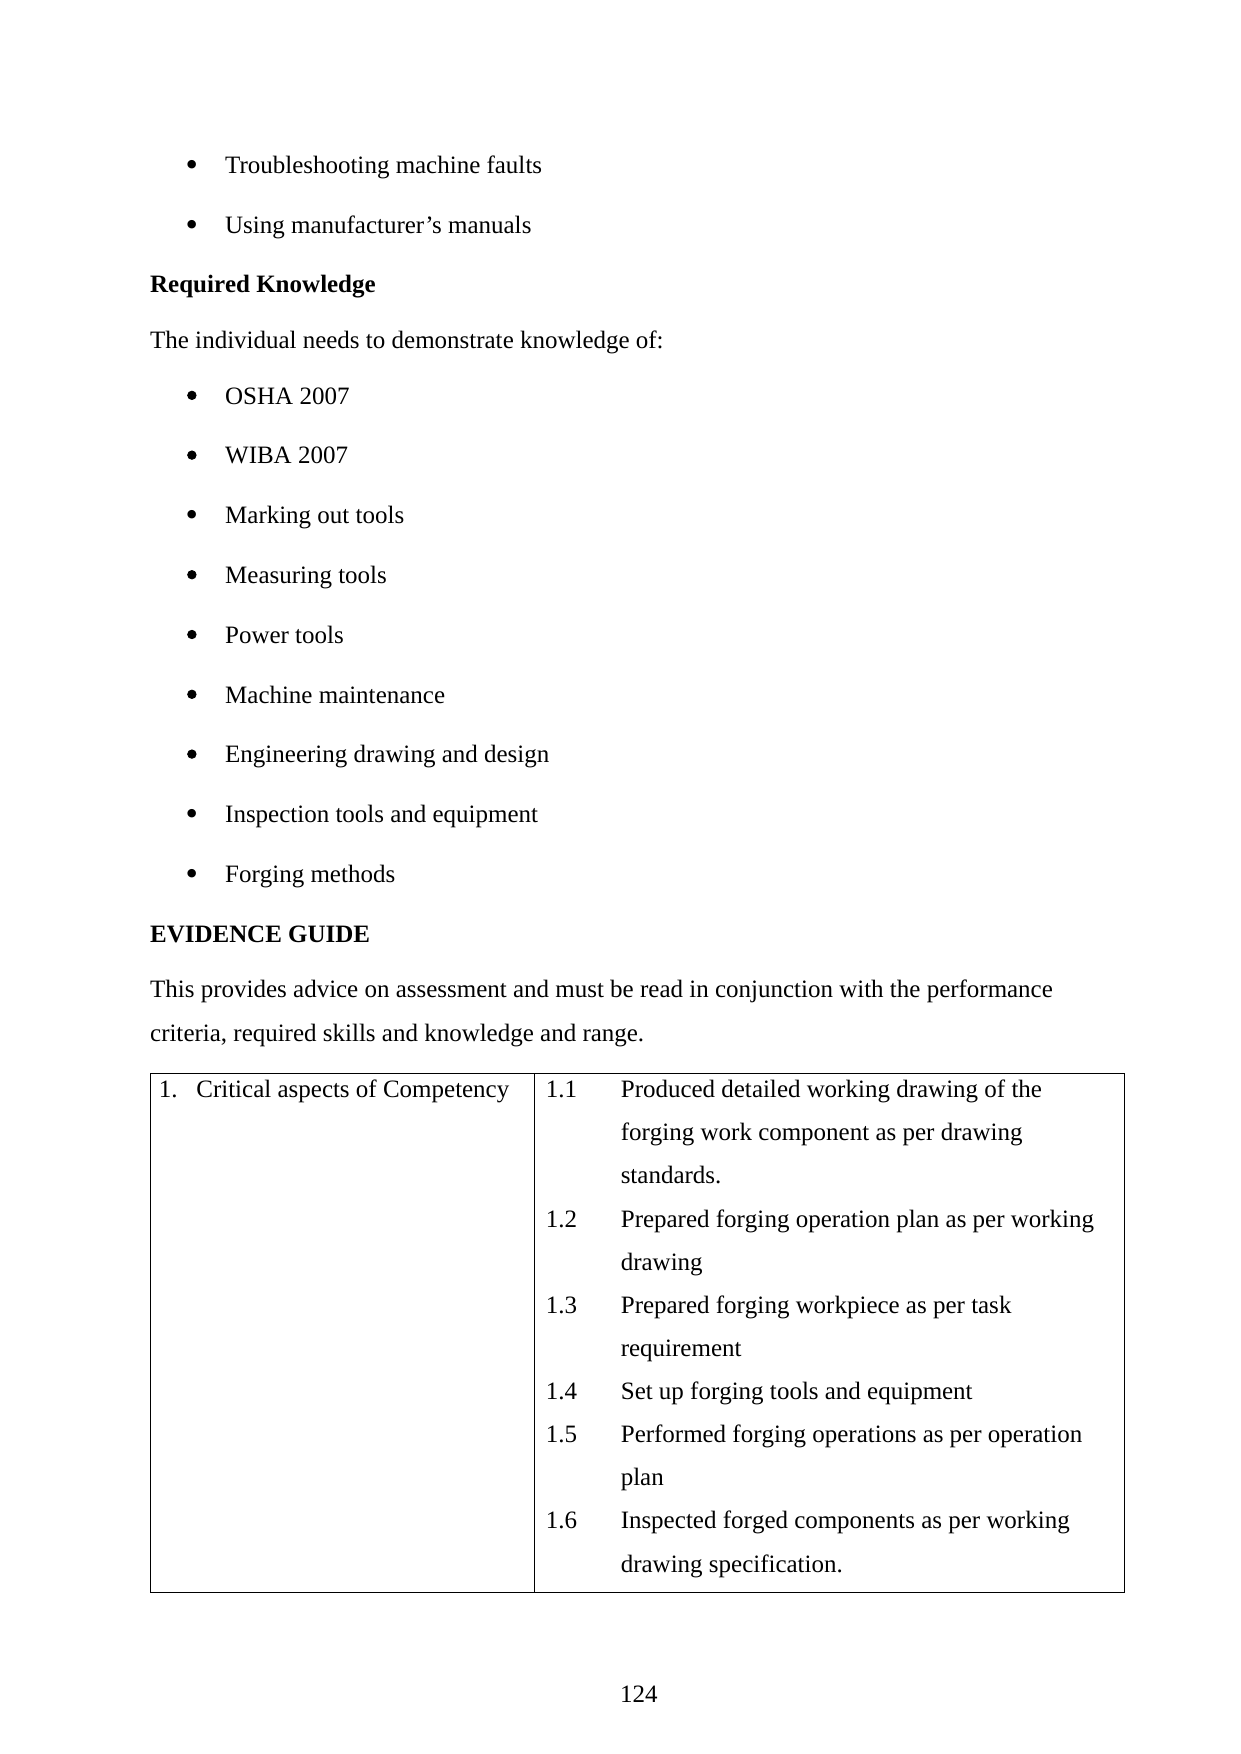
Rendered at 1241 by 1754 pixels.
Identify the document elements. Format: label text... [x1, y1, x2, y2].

list Machine maintenance [187, 680, 1090, 708]
list Measuring tools [187, 560, 1090, 589]
text This provides advice on assessment and must be read in conjunction with the performance criteria, required skills and knowledge and range. [150, 974, 1090, 1046]
list Inspection tools and equipment [187, 799, 1090, 828]
list Marking out tools [187, 500, 1090, 529]
list Forging methods [187, 859, 1090, 888]
list Engineering drawing and design [187, 739, 1090, 768]
list WIBA 2007 [187, 441, 1090, 469]
list Troubleshooting machine faults [187, 150, 1090, 179]
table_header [151, 1074, 534, 1592]
list OSHA 2007 [187, 381, 1090, 409]
text EVIDENCE GUIDE [150, 919, 1090, 948]
text The individual needs to demonstrate knowledge of: [150, 325, 1090, 354]
text Required Knowledge [150, 269, 1090, 298]
list Using manufacturer’s manuals [187, 210, 1090, 238]
list Power tools [187, 620, 1090, 649]
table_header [535, 1074, 1124, 1592]
